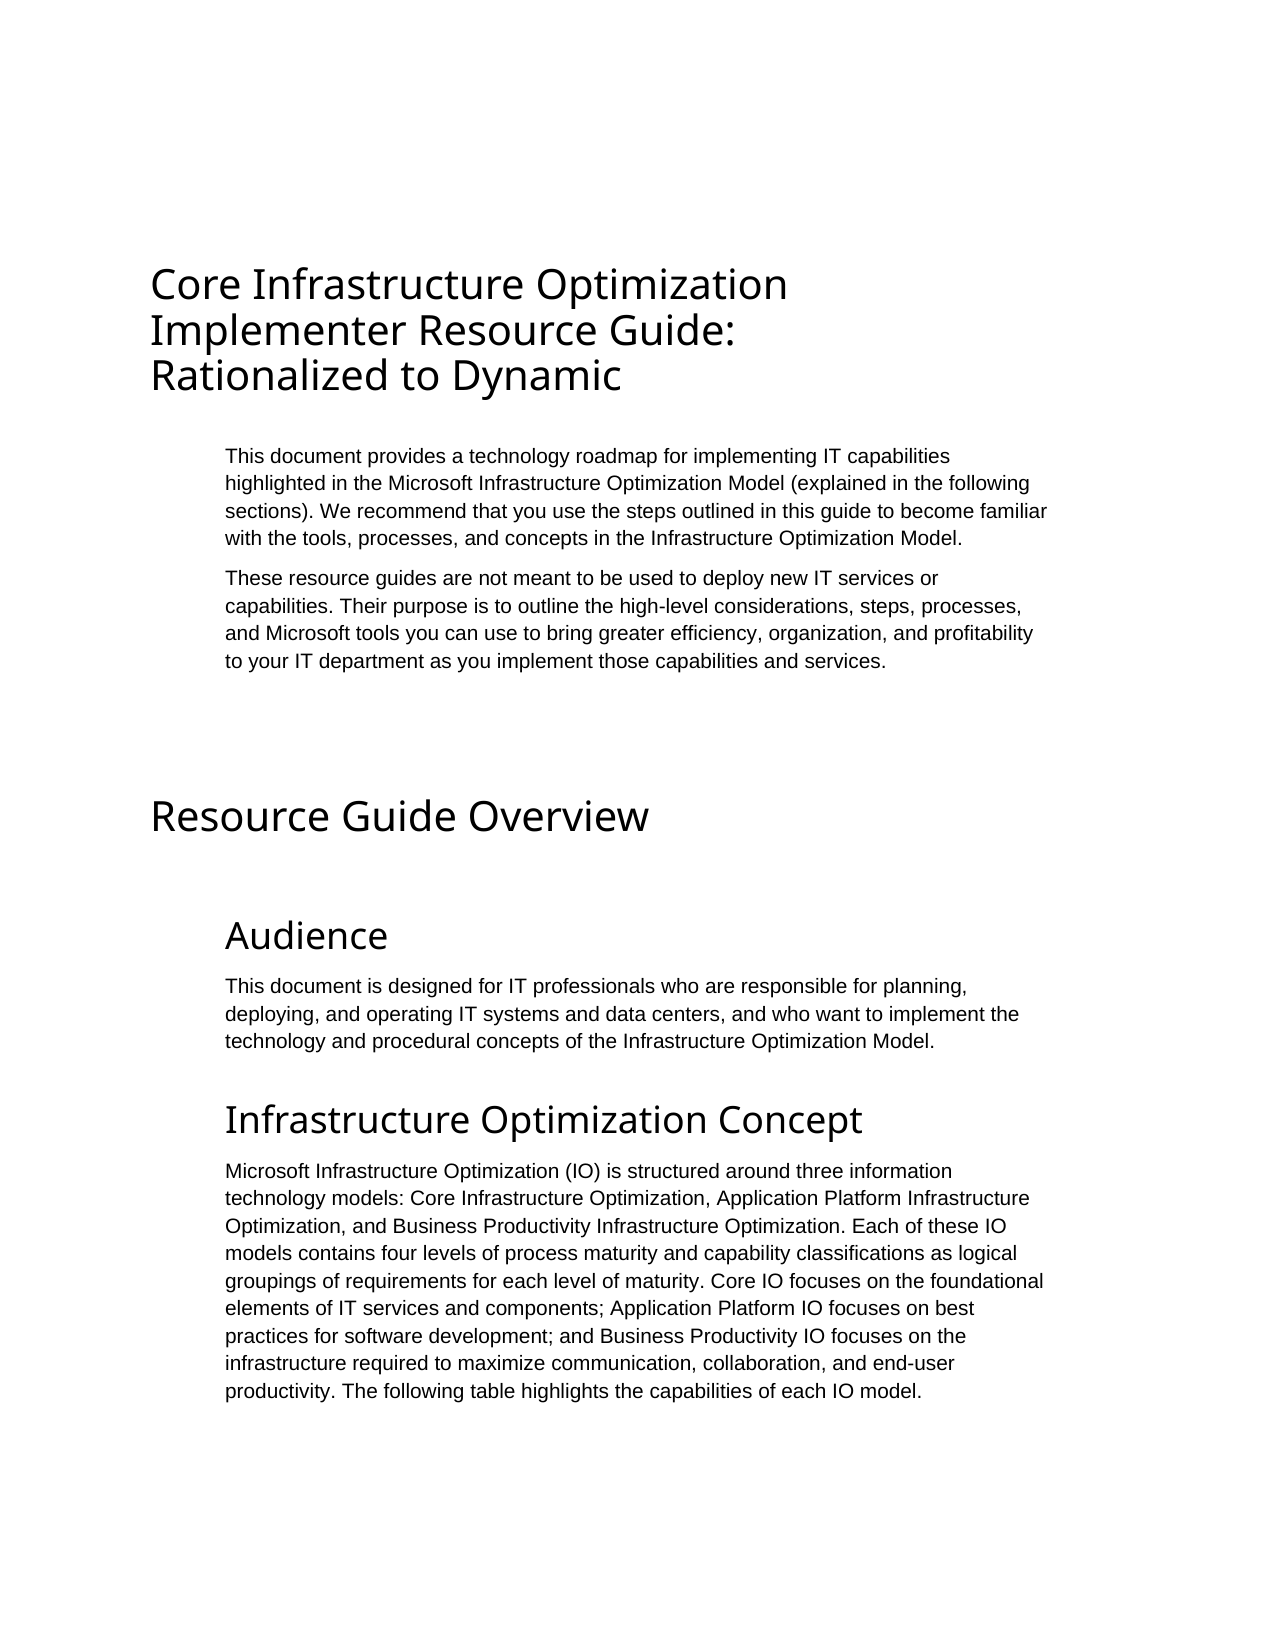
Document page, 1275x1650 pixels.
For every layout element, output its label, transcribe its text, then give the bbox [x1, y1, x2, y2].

title Core Infrastructure Optimization Implementer Resource Guide: Rationalized to Dynamic [150, 262, 1050, 400]
text This document provides a technology roadmap for implementing IT capabilities highlighted in the Microsoft Infrastructure Optimization Model (explained in the following sections). We recommend that you use the steps outlined in this guide to become familiar with the tools, processes, and concepts in the Infrastructure Optimization Model. [225, 444, 1050, 550]
subtitle Infrastructure Optimization Concept [225, 1100, 1050, 1142]
text This document is designed for IT professionals who are responsible for planning, deploying, and operating IT systems and data centers, and who want to implement the technology and procedural concepts of the Infrastructure Optimization Model. [225, 974, 1050, 1053]
subtitle Audience [225, 916, 1050, 957]
title Resource Guide Overview [150, 795, 1050, 841]
text Microsoft Infrastructure Optimization (IO) is structured around three information technology models: Core Infrastructure Optimization, Application Platform Infrastructure Optimization, and Business Productivity Infrastructure Optimization. Each of these IO models contains four levels of process maturity and capability classifications as logical groupings of requirements for each level of maturity. Core IO focuses on the foundational elements of IT services and components; Application Platform IO focuses on best practices for software development; and Business Productivity IO focuses on the infrastructure required to maximize communication, collaboration, and end-user productivity. The following table highlights the capabilities of each IO model. [225, 1159, 1050, 1403]
text These resource guides are not meant to be used to deploy new IT services or capabilities. Their purpose is to outline the high-level considerations, steps, processes, and Microsoft tools you can use to bring greater efficiency, organization, and profitability to your IT department as you implement those capabilities and services. [225, 566, 1050, 673]
